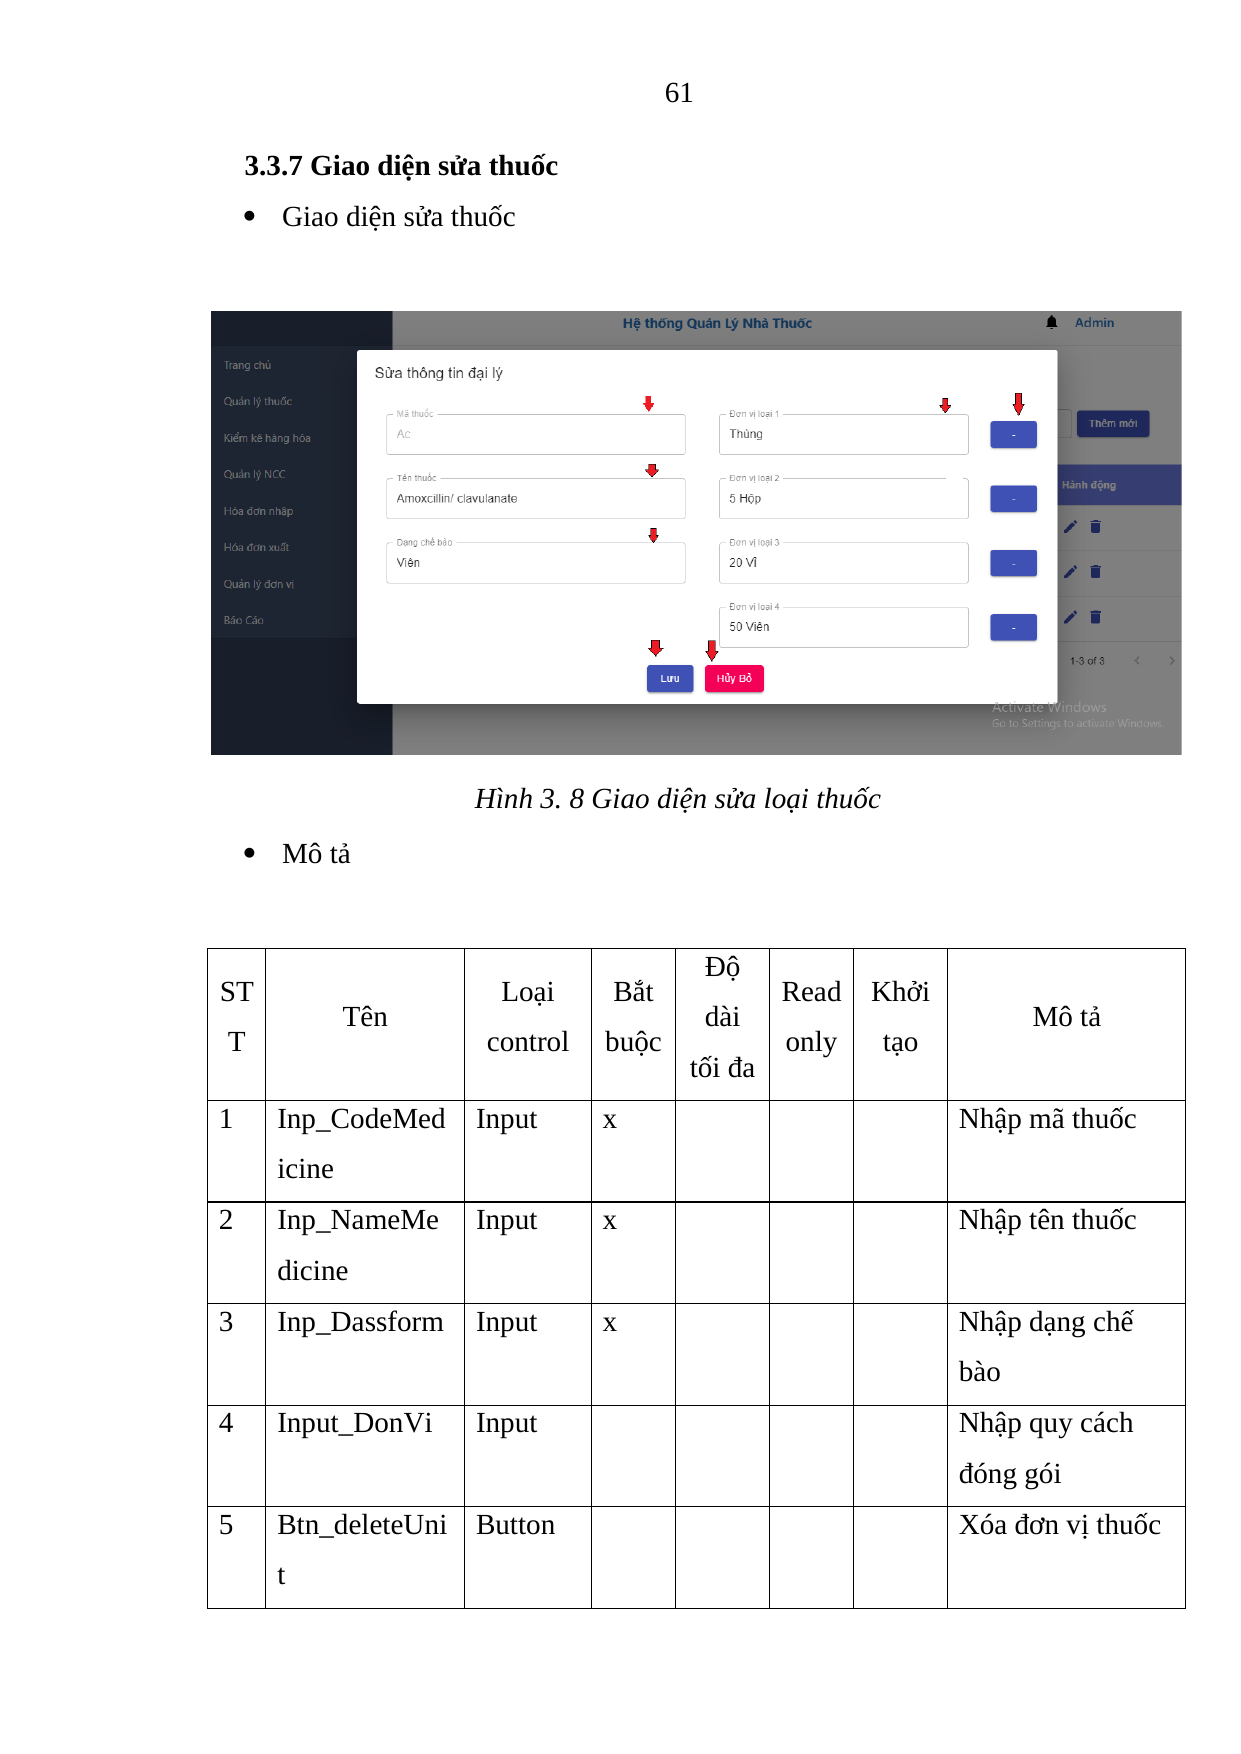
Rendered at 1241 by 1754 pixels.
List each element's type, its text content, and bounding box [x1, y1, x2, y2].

table_cell 5 [208, 1507, 265, 1608]
table_cell [676, 1101, 769, 1201]
table_cell Nhập dạng chế bào [948, 1304, 1185, 1404]
table_header STT [208, 949, 265, 1100]
table_cell Input [465, 1101, 591, 1201]
table_cell [854, 1203, 947, 1303]
table_cell Input_DonVi [266, 1406, 464, 1506]
list Mô tả [244, 836, 1152, 869]
table_cell Nhập quy cách đóng gói [948, 1406, 1185, 1506]
table_header Loại control [465, 949, 591, 1100]
table_cell Nhập tên thuốc [948, 1203, 1185, 1303]
table_cell Inp_Dassform [266, 1304, 464, 1404]
table_cell [770, 1101, 853, 1201]
table_cell [770, 1507, 853, 1608]
table_header Bắt buộc [592, 949, 675, 1100]
table_cell [854, 1304, 947, 1404]
table_cell [676, 1203, 769, 1303]
table_cell Inp_CodeMedicine [266, 1101, 464, 1201]
table_cell 3 [208, 1304, 265, 1404]
picture [206, 311, 1182, 762]
table_header Khởi tạo [854, 949, 947, 1100]
table_header Độ dài tối đa [676, 949, 769, 1100]
table_cell 1 [208, 1101, 265, 1201]
table_cell [854, 1507, 947, 1608]
table_cell x [592, 1101, 675, 1201]
list Giao diện sửa thuốc [244, 199, 1152, 232]
table_header Tên [266, 949, 464, 1100]
table_cell Button [465, 1507, 591, 1608]
table_cell [676, 1507, 769, 1608]
table_cell Xóa đơn vị thuốc [948, 1507, 1185, 1608]
table_header Read only [770, 949, 853, 1100]
table_cell [592, 1406, 675, 1506]
subtitle 3.3.7 Giao diện sửa thuốc [244, 148, 1152, 181]
table_cell [676, 1304, 769, 1404]
table_cell [770, 1304, 853, 1404]
table_cell [854, 1101, 947, 1201]
table_cell [854, 1406, 947, 1506]
table_cell Inp_NameMedicine [266, 1203, 464, 1303]
table_cell Input [465, 1406, 591, 1506]
table_cell Input [465, 1304, 591, 1404]
table_cell [676, 1406, 769, 1506]
table_cell Input [465, 1203, 591, 1303]
table_cell x [592, 1203, 675, 1303]
table_cell x [592, 1304, 675, 1404]
table_cell [770, 1406, 853, 1506]
table_cell Btn_deleteUnit [266, 1507, 464, 1608]
table_cell [770, 1203, 853, 1303]
table_cell 2 [208, 1203, 265, 1303]
table_cell [592, 1507, 675, 1608]
table_cell Nhập mã thuốc [948, 1101, 1185, 1201]
table_cell 4 [208, 1406, 265, 1506]
table_header Mô tả [948, 949, 1185, 1100]
